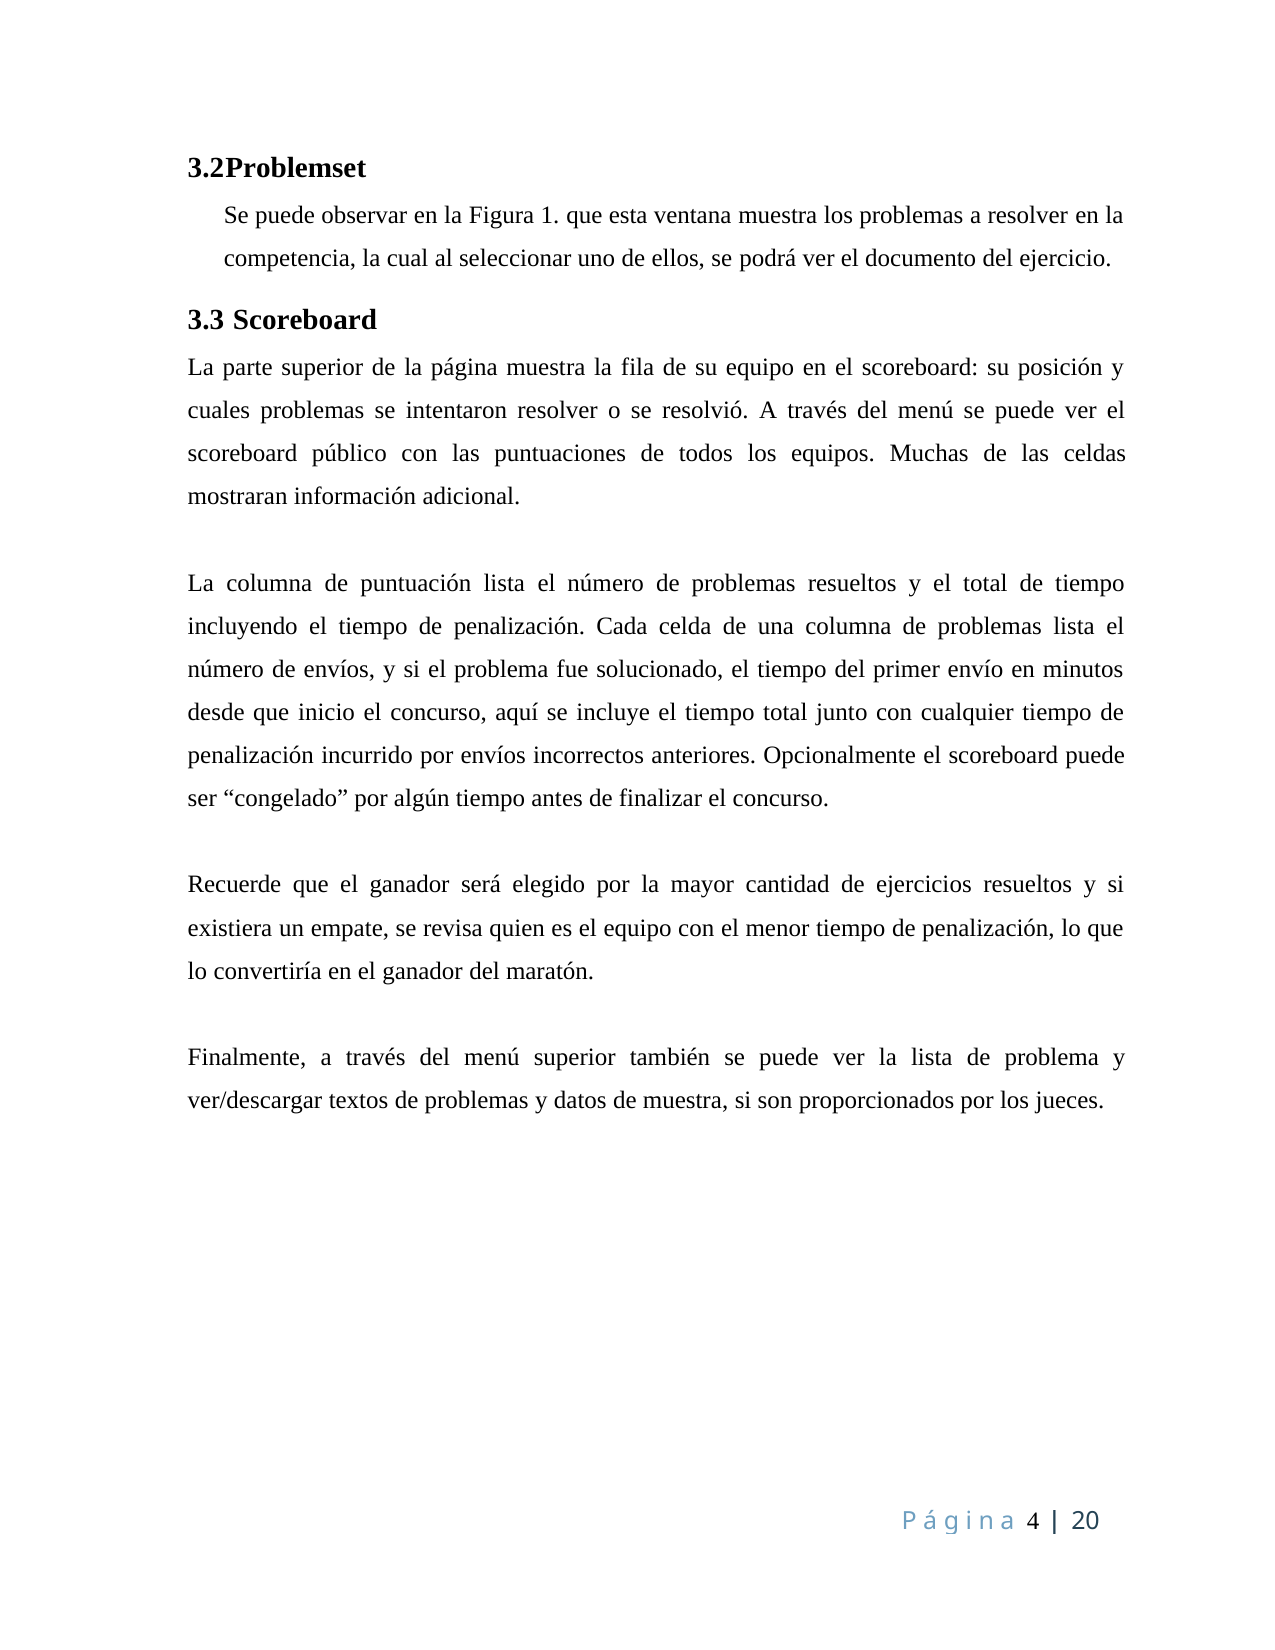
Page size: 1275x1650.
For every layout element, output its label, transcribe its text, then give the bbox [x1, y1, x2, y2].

text Recuerde que el ganador será elegido por la mayor cantidad de ejercicios resueltos y si existiera un empate, se revisa quien es el equipo con el menor tiempo de penalización, lo que lo convertiría en el ganador del maratón. [187, 869, 1124, 985]
text Se puede observar en la Figura 1. que esta ventana muestra los problemas a resolver en la competencia, la cual al seleccionar uno de ellos, se podrá ver el documento del ejercicio. [223, 200, 1248, 272]
subtitle Problemset [187, 150, 1248, 183]
text La columna de puntuación lista el número de problemas resueltos y el total de tiempo incluyendo el tiempo de penalización. Cada celda de una columna de problemas lista el número de envíos, y si el problema fue solucionado, el tiempo del primer envío en minutos desde que inicio el concurso, aquí se incluye el tiempo total junto con cualquier tiempo de penalización incurrido por envíos incorrectos anteriores. Opcionalmente el scoreboard puede ser “congelado” por algún tiempo antes de finalizar el concurso. [187, 568, 1125, 812]
text La parte superior de la página muestra la fila de su equipo en el scoreboard: su posición y cuales problemas se intentaron resolver o se resolvió. A través del menú se puede ver el scoreboard público con las puntuaciones de todos los equipos. Muchas de las celdas mostraran información adicional. [187, 352, 1126, 510]
subtitle Scoreboard [187, 302, 1248, 336]
text Finalmente, a través del menú superior también se puede ver la lista de problema y ver/descargar textos de problemas y datos de muestra, si son proporcionados por los jueces. [187, 1042, 1126, 1114]
